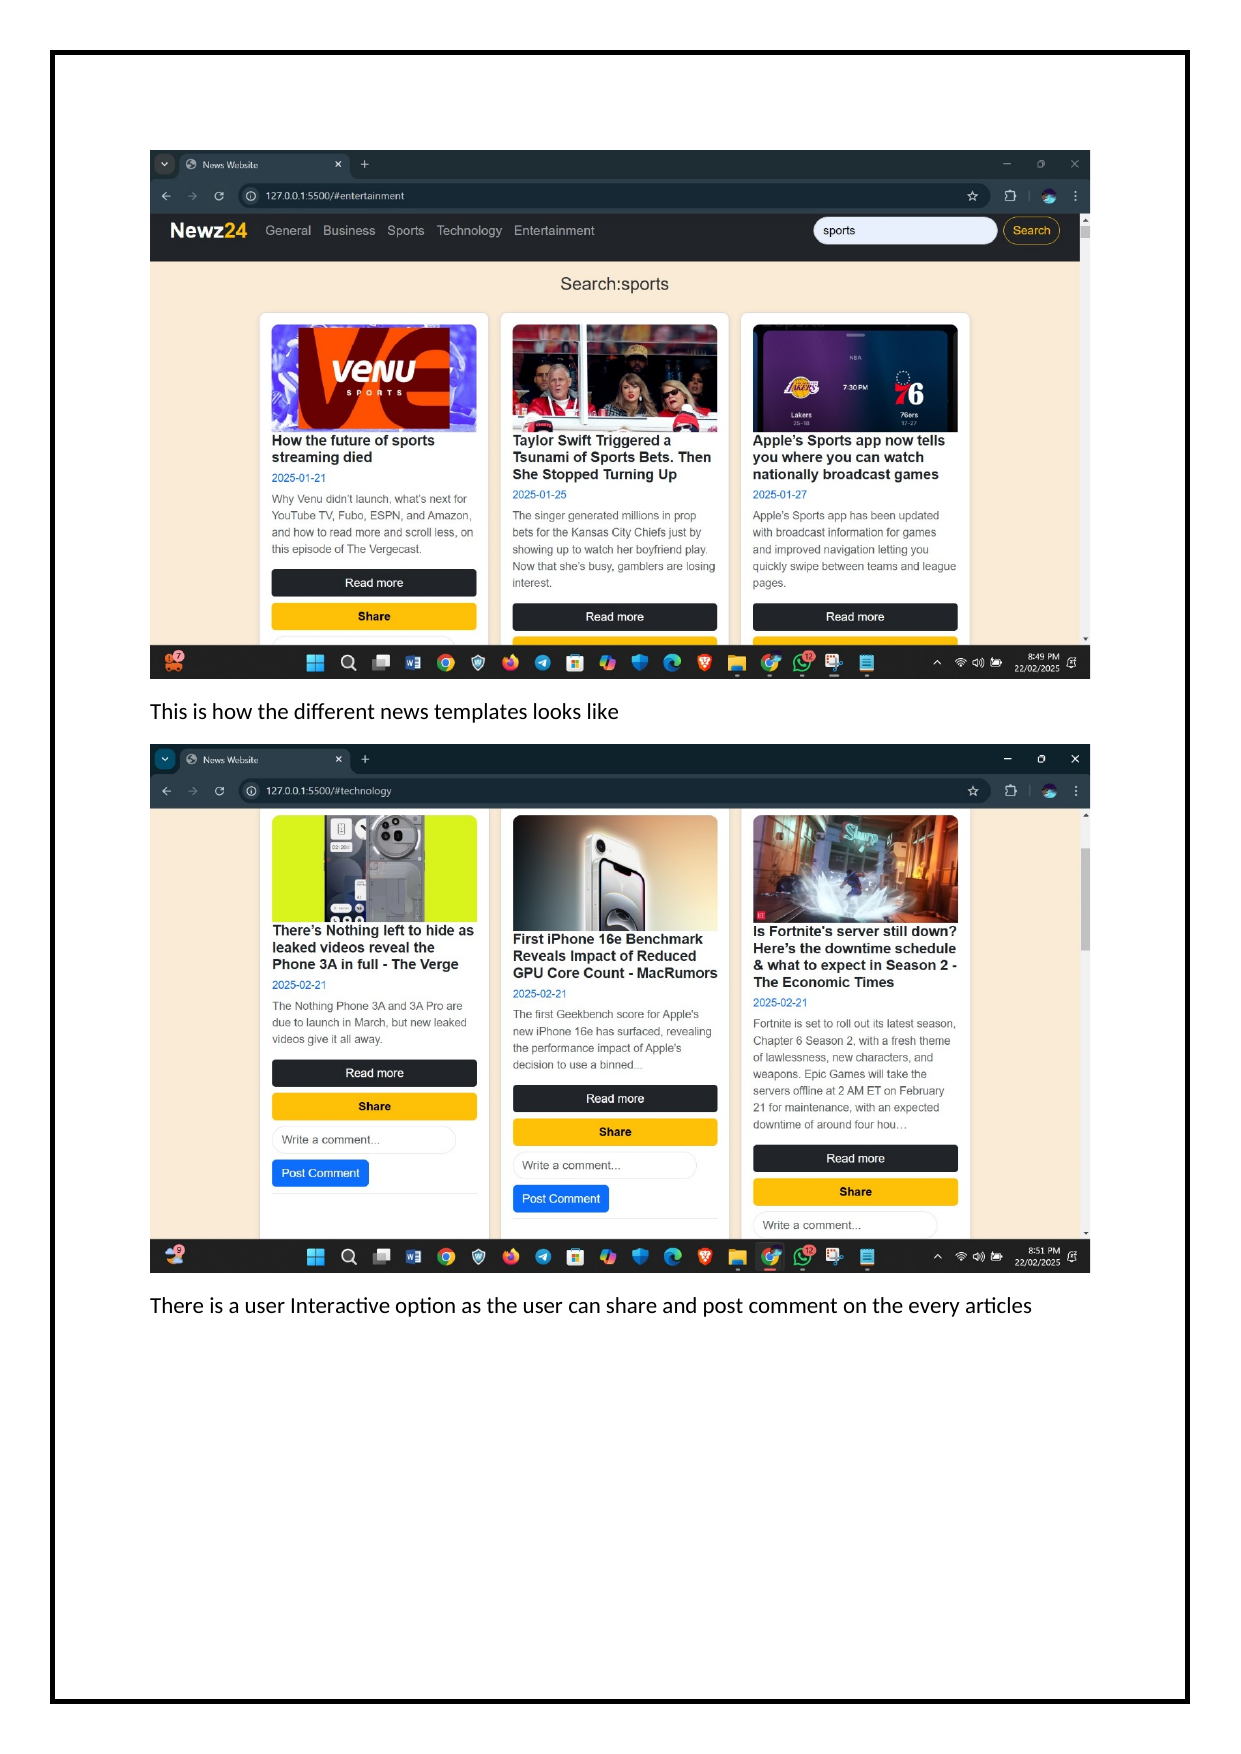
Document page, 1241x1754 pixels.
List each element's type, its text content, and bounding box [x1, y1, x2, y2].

picture [150, 150, 1091, 679]
picture [150, 744, 1091, 1273]
text There is a user Interactive option as the user can share and post comment on the every articles [150, 1291, 1090, 1319]
text This is how the different news templates looks like [150, 697, 1090, 725]
